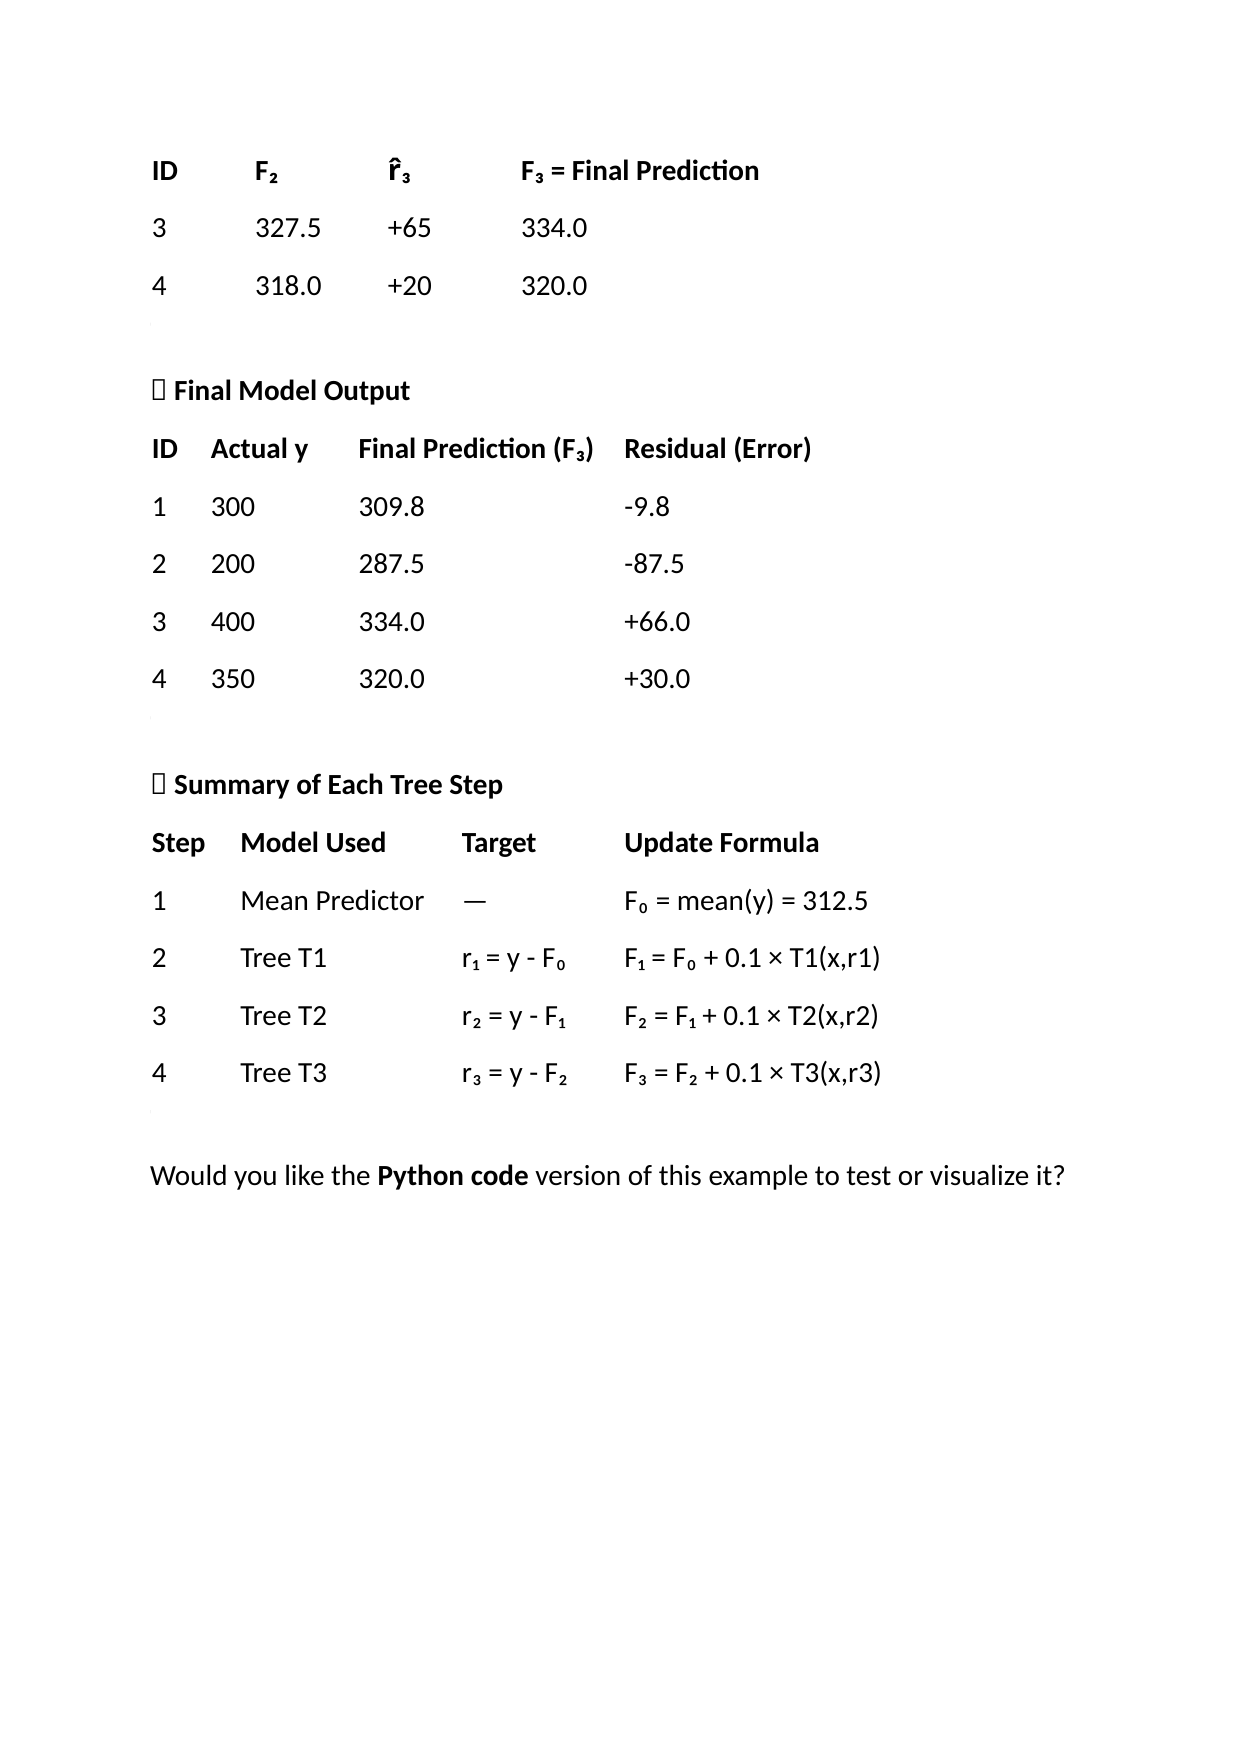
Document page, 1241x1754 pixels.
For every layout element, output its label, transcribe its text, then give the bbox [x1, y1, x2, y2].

table_cell 3 [150, 601, 209, 659]
table_cell 2 [150, 938, 239, 995]
table_cell F₁ = F₀ + 0.1 × T1(x,r1) [623, 938, 918, 995]
table_cell — [460, 880, 622, 938]
table_cell 320.0 [357, 659, 622, 716]
table_cell 200 [209, 544, 357, 601]
text Would you like the Python code version of this example to test or visualize it? [150, 1157, 1090, 1193]
table_cell +20 [386, 265, 519, 322]
table_cell 1 [150, 880, 239, 938]
table_header ID [150, 429, 209, 486]
table_cell Tree T1 [239, 938, 460, 995]
table_cell 3 [150, 208, 253, 265]
table_cell r₁ = y - F₀ [460, 938, 622, 995]
table_cell Tree T3 [239, 1053, 460, 1110]
table_header Step [150, 823, 239, 880]
table_cell F₀ = mean(y) = 312.5 [623, 880, 918, 938]
table_cell Mean Predictor [239, 880, 460, 938]
table_cell r₂ = y - F₁ [460, 995, 622, 1053]
table_cell 334.0 [357, 601, 622, 659]
table_cell 350 [209, 659, 357, 716]
table_cell +66.0 [623, 601, 844, 659]
text 🧾 Final Model Output [150, 369, 1090, 409]
table_cell 309.8 [357, 486, 622, 544]
table_header Residual (Error) [623, 429, 844, 486]
table_cell -9.8 [623, 486, 844, 544]
table_cell 4 [150, 659, 209, 716]
table_header F₂ [254, 150, 386, 207]
table_cell 300 [209, 486, 357, 544]
table_cell +30.0 [623, 659, 844, 716]
table_cell r₃ = y - F₂ [460, 1053, 622, 1110]
table_header Target [460, 823, 622, 880]
table_header Model Used [239, 823, 460, 880]
table_cell 2 [150, 544, 209, 601]
table_cell Tree T2 [239, 995, 460, 1053]
table_cell 320.0 [519, 265, 814, 322]
table_header ID [150, 150, 253, 207]
table_cell 334.0 [519, 208, 814, 265]
table_cell 4 [150, 1053, 239, 1110]
table_cell 1 [150, 486, 209, 544]
table_cell F₃ = F₂ + 0.1 × T3(x,r3) [623, 1053, 918, 1110]
table_header Update Formula [623, 823, 918, 880]
table_cell F₂ = F₁ + 0.1 × T2(x,r2) [623, 995, 918, 1053]
table_cell +65 [386, 208, 519, 265]
table_header r̂₃ [386, 150, 519, 207]
table_cell -87.5 [623, 544, 844, 601]
table_cell 327.5 [254, 208, 386, 265]
table_cell 318.0 [254, 265, 386, 322]
text ✅ Summary of Each Tree Step [150, 763, 1090, 803]
table_cell 400 [209, 601, 357, 659]
table_cell 287.5 [357, 544, 622, 601]
table_header F₃ = Final Prediction [519, 150, 814, 207]
table_cell 4 [150, 265, 253, 322]
table_cell 3 [150, 995, 239, 1053]
table_header Actual y [209, 429, 357, 486]
table_header Final Prediction (F₃) [357, 429, 622, 486]
